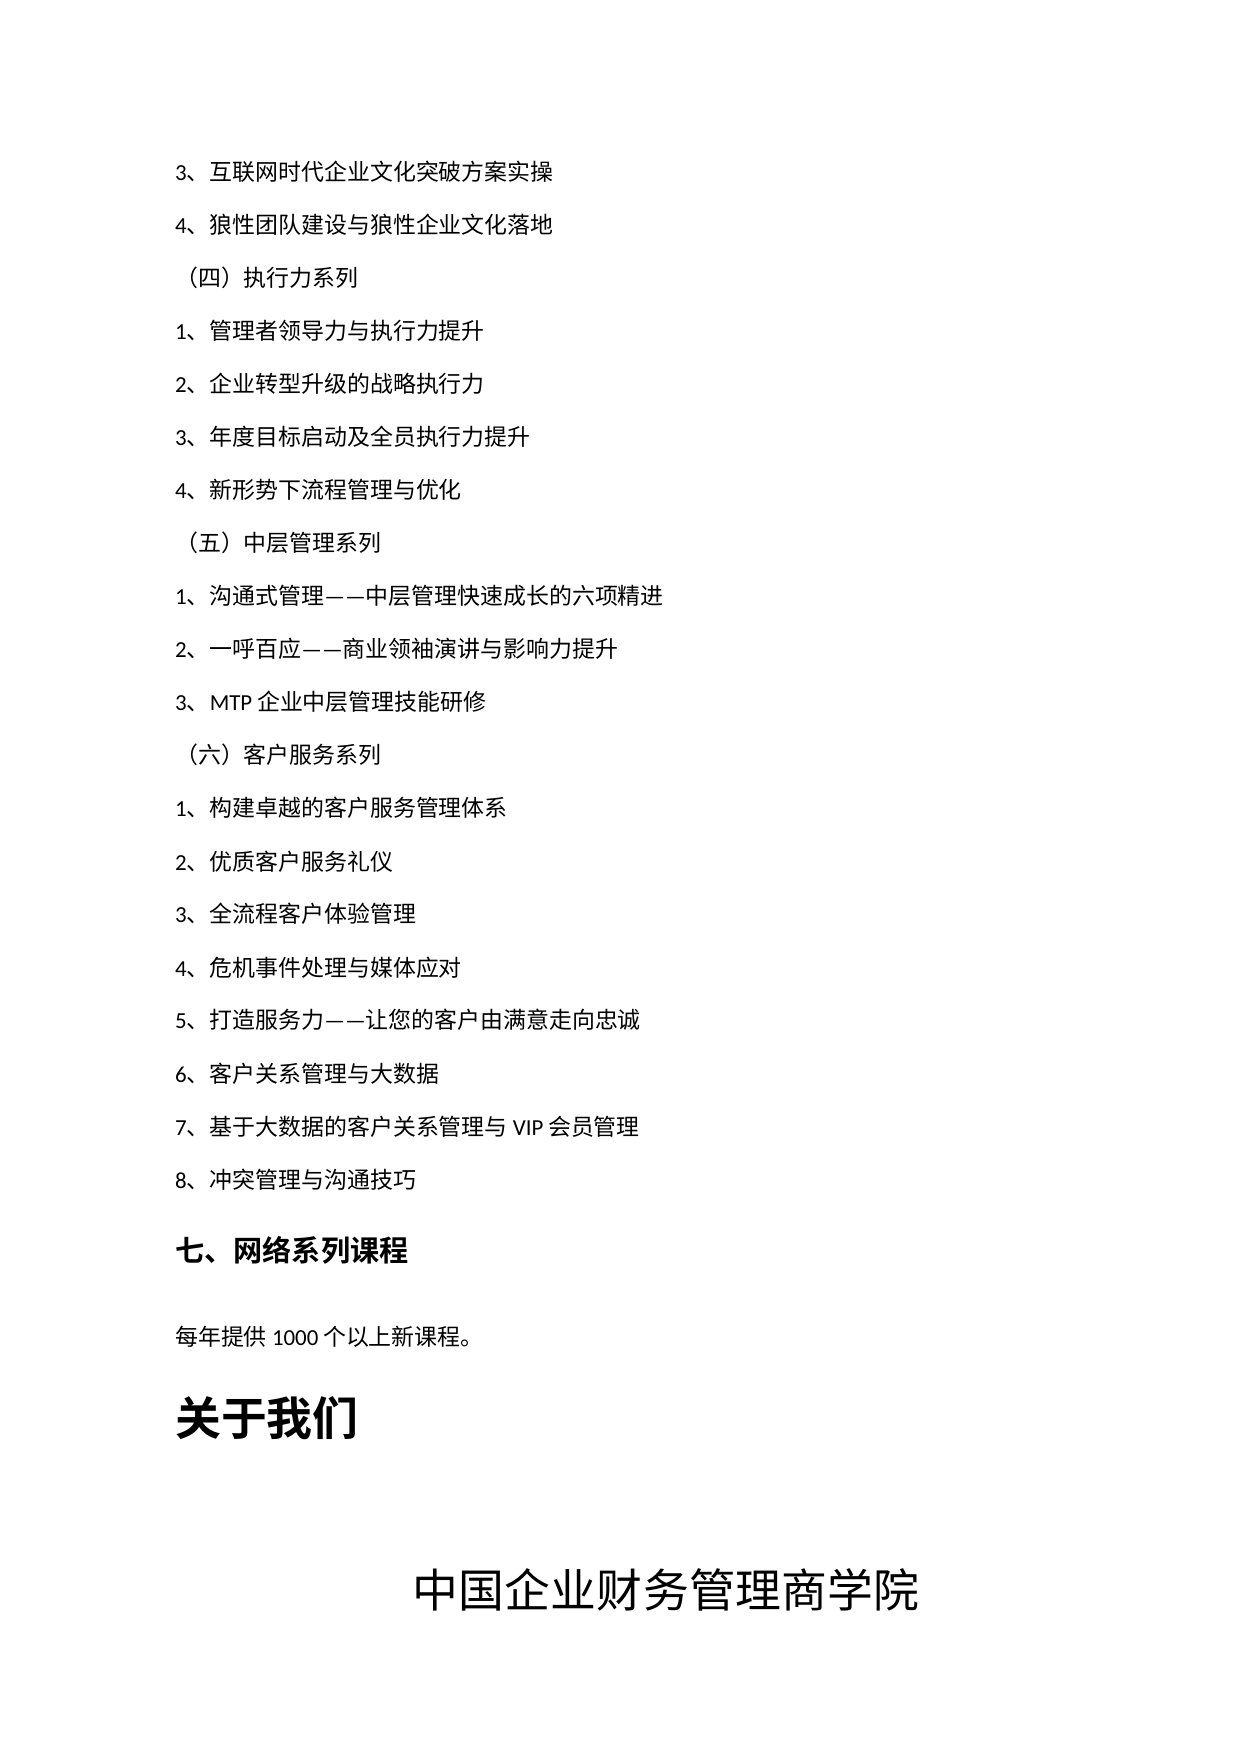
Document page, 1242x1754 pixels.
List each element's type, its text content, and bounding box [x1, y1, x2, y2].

text 5、打造服务力——让您的客户由满意走向忠诚 [175, 1007, 1067, 1035]
text 4、新形势下流程管理与优化 [175, 476, 1067, 504]
text 3、全流程客户体验管理 [175, 901, 1067, 929]
text 2、企业转型升级的战略执行力 [175, 370, 1067, 398]
text 3、MTP企业中层管理技能研修 [175, 688, 1067, 717]
text （六）客户服务系列 [175, 742, 1067, 769]
subtitle 关于我们 [175, 1390, 1067, 1446]
text 4、危机事件处理与媒体应对 [175, 954, 1067, 982]
text 3、互联网时代企业文化突破方案实操 [175, 158, 1067, 186]
text 4、狼性团队建设与狼性企业文化落地 [175, 211, 1067, 239]
subtitle 七、网络系列课程 [175, 1227, 1067, 1269]
text 7、基于大数据的客户关系管理与 VIP会员管理 [175, 1113, 1067, 1141]
text 中国企业财务管理商学院 [413, 1559, 1069, 1621]
text 每年提供 1000个以上新课程。 [175, 1323, 1067, 1351]
text 2、优质客户服务礼仪 [175, 848, 1067, 876]
text （五）中层管理系列 [175, 529, 1067, 557]
text 1、沟通式管理——中层管理快速成长的六项精进 [175, 582, 1067, 611]
text 2、一呼百应——商业领袖演讲与影响力提升 [175, 636, 1067, 663]
text 6、客户关系管理与大数据 [175, 1060, 1067, 1088]
text 3、年度目标启动及全员执行力提升 [175, 423, 1067, 451]
text （四）执行力系列 [175, 264, 1067, 292]
text 1、管理者领导力与执行力提升 [175, 317, 1067, 345]
text 8、冲突管理与沟通技巧 [175, 1166, 1067, 1194]
text 1、构建卓越的客户服务管理体系 [175, 794, 1067, 823]
